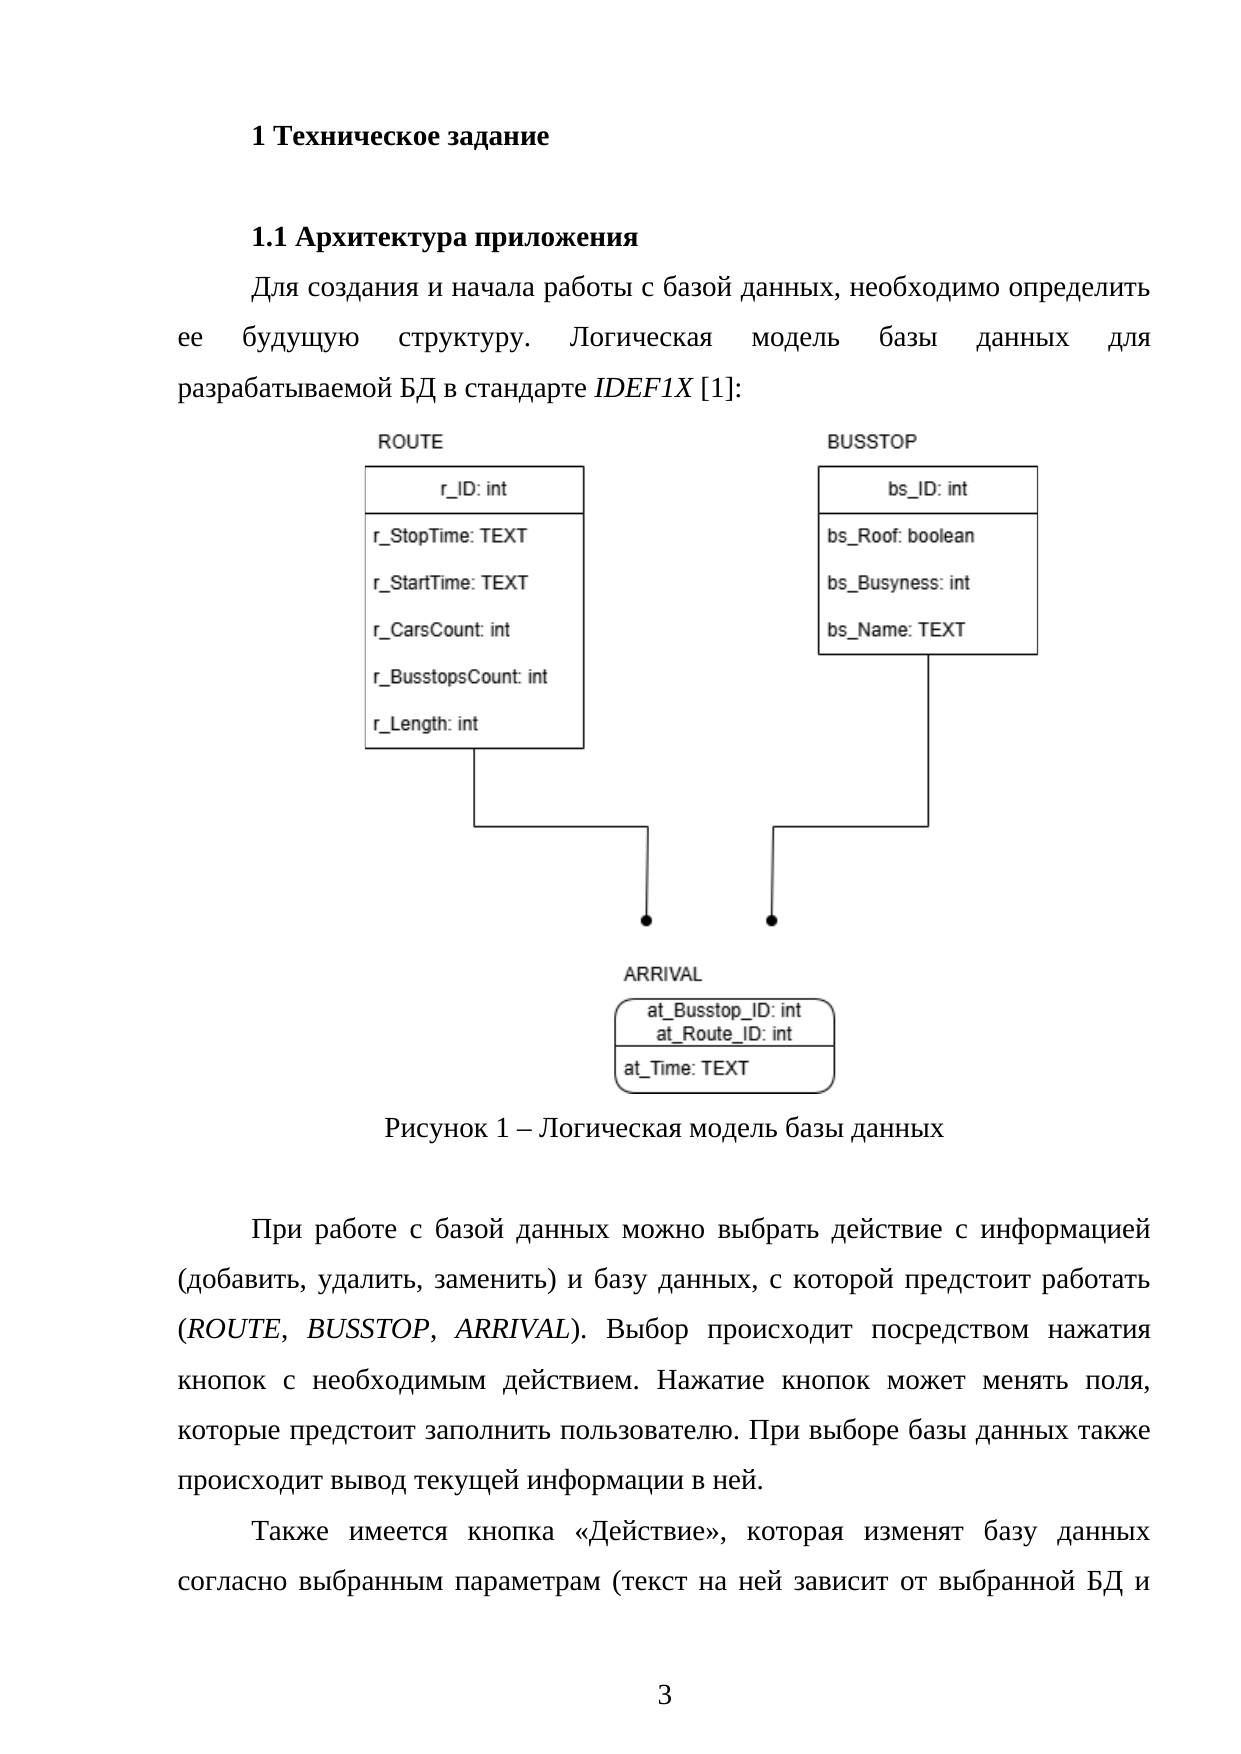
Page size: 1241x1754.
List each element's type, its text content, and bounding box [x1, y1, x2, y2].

picture [364, 420, 1039, 1094]
text 1 Техническое задание [177, 118, 1152, 152]
text Для создания и начала работы с базой данных, необходимо определить ее будущую структуру. Логическая модель базы данных для разрабатываемой БД в стандарте IDEF1X [1]: [177, 269, 1152, 403]
text 1.1 Архитектура приложения [177, 219, 1152, 252]
text Рисунок 1 – Логическая модель базы данных [177, 1110, 1152, 1144]
text При работе с базой данных можно выбрать действие с информацией (добавить, удалить, заменить) и базу данных, с которой предстоит работать (ROUTE, BUSSTOP, ARRIVAL). Выбор происходит посредством нажатия кнопок с необходимым действием. Нажатие кнопок может менять поля, которые предстоит заполнить пользователю. При выборе базы данных также происходит вывод текущей информации в ней. [177, 1211, 1152, 1496]
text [177, 1513, 1152, 1597]
